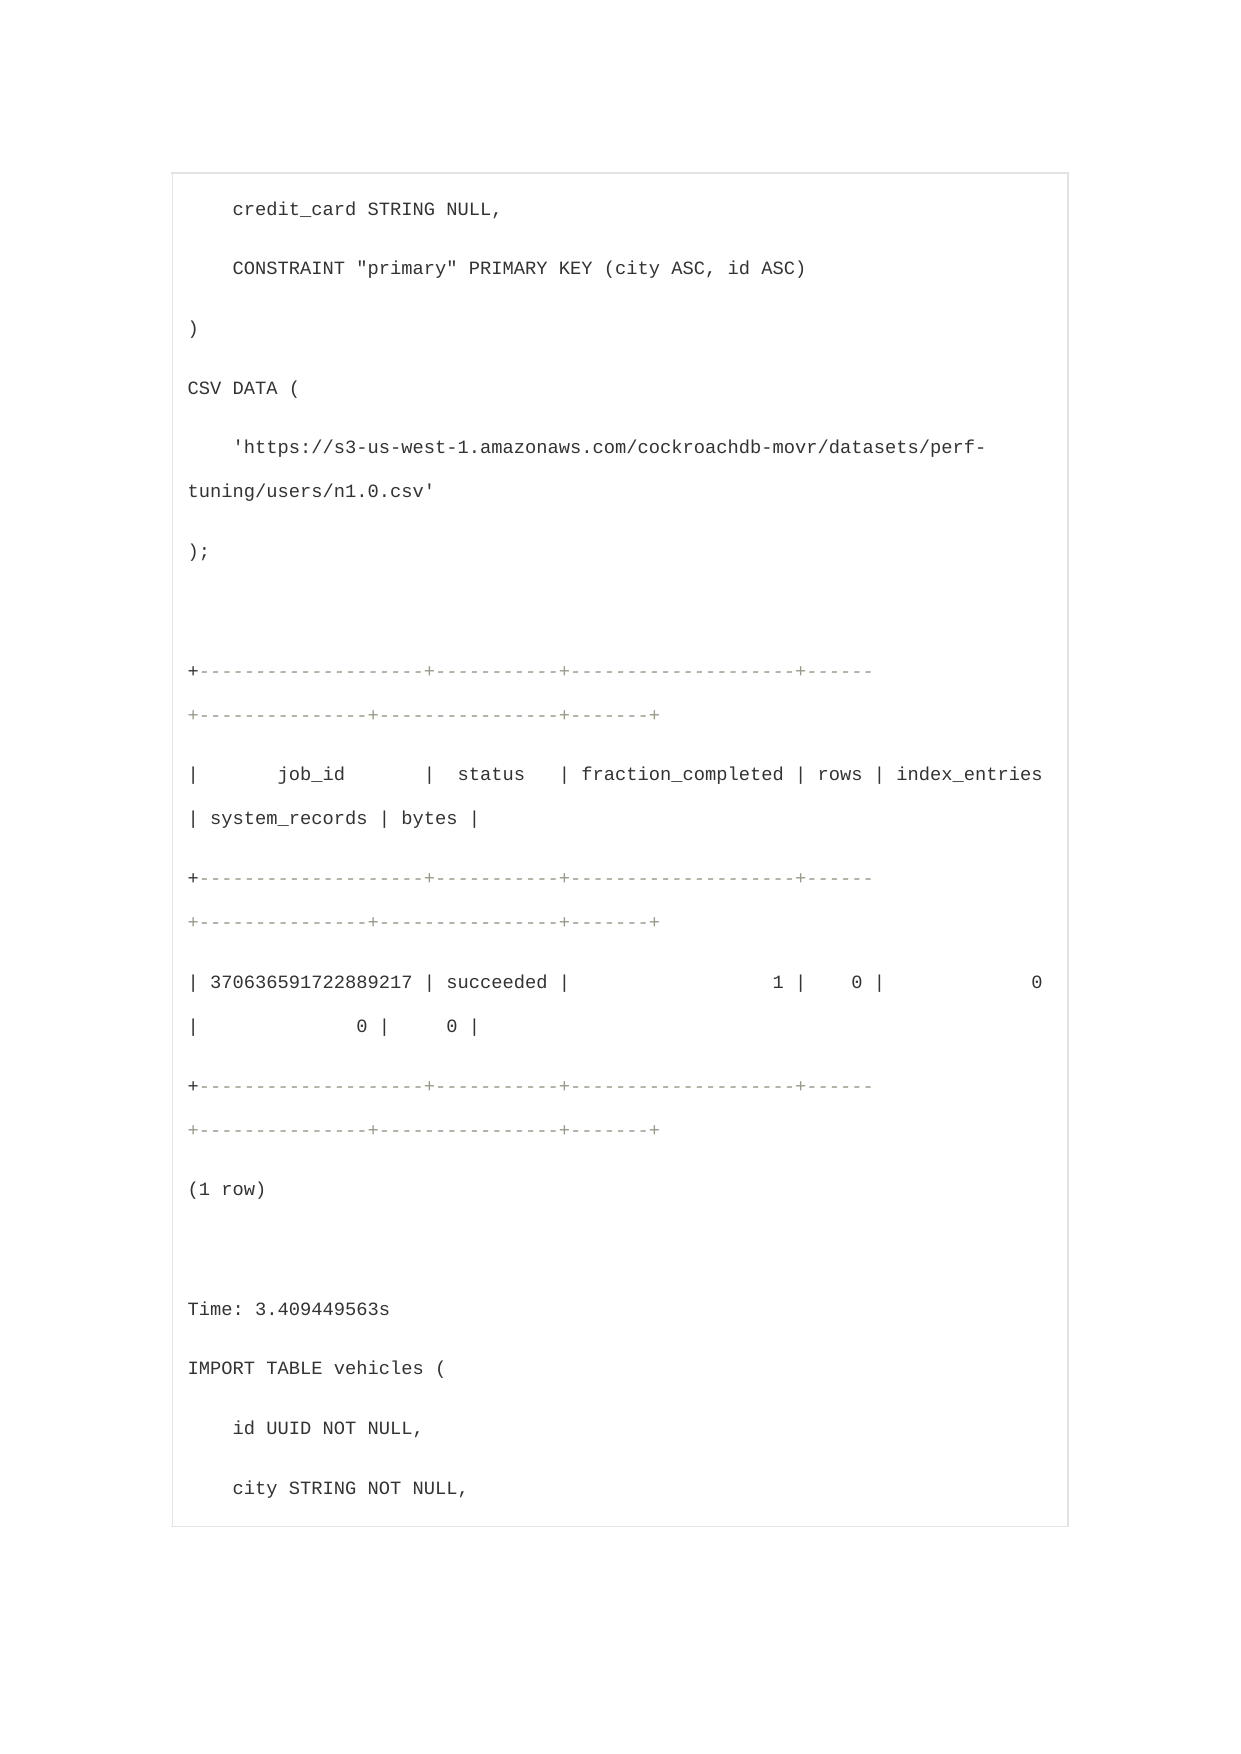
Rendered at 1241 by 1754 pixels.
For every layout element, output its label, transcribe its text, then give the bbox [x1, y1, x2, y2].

text CSV DATA ( [173, 351, 1067, 411]
text ); [173, 514, 1067, 574]
text CONSTRAINT "primary" PRIMARY KEY (city ASC, id ASC) [173, 232, 1067, 291]
text | 370636591722889217 | succeeded | 1 | 0 | 0 | 0 | 0 | [173, 945, 1067, 1049]
text city STRING NOT NULL, [173, 1451, 1067, 1526]
text ) [173, 291, 1067, 351]
text credit_card STRING NULL, [173, 174, 1067, 232]
text (1 row) [173, 1153, 1067, 1212]
text id UUID NOT NULL, [173, 1391, 1067, 1451]
text +--------------------+-----------+--------------------+------+---------------+----------------+-------+ [173, 634, 1067, 738]
text +--------------------+-----------+--------------------+------+---------------+----------------+-------+ [173, 841, 1067, 945]
text IMPORT TABLE vehicles ( [173, 1332, 1067, 1391]
text +--------------------+-----------+--------------------+------+---------------+----------------+-------+ [173, 1049, 1067, 1153]
text Time: 3.409449563s [173, 1272, 1067, 1332]
text 'https://s3-us-west-1.amazonaws.com/cockroachdb-movr/datasets/perf-tuning/users/n1.0.csv' [173, 411, 1067, 514]
text | job_id | status | fraction_completed | rows | index_entries | system_records | bytes | [173, 738, 1067, 841]
